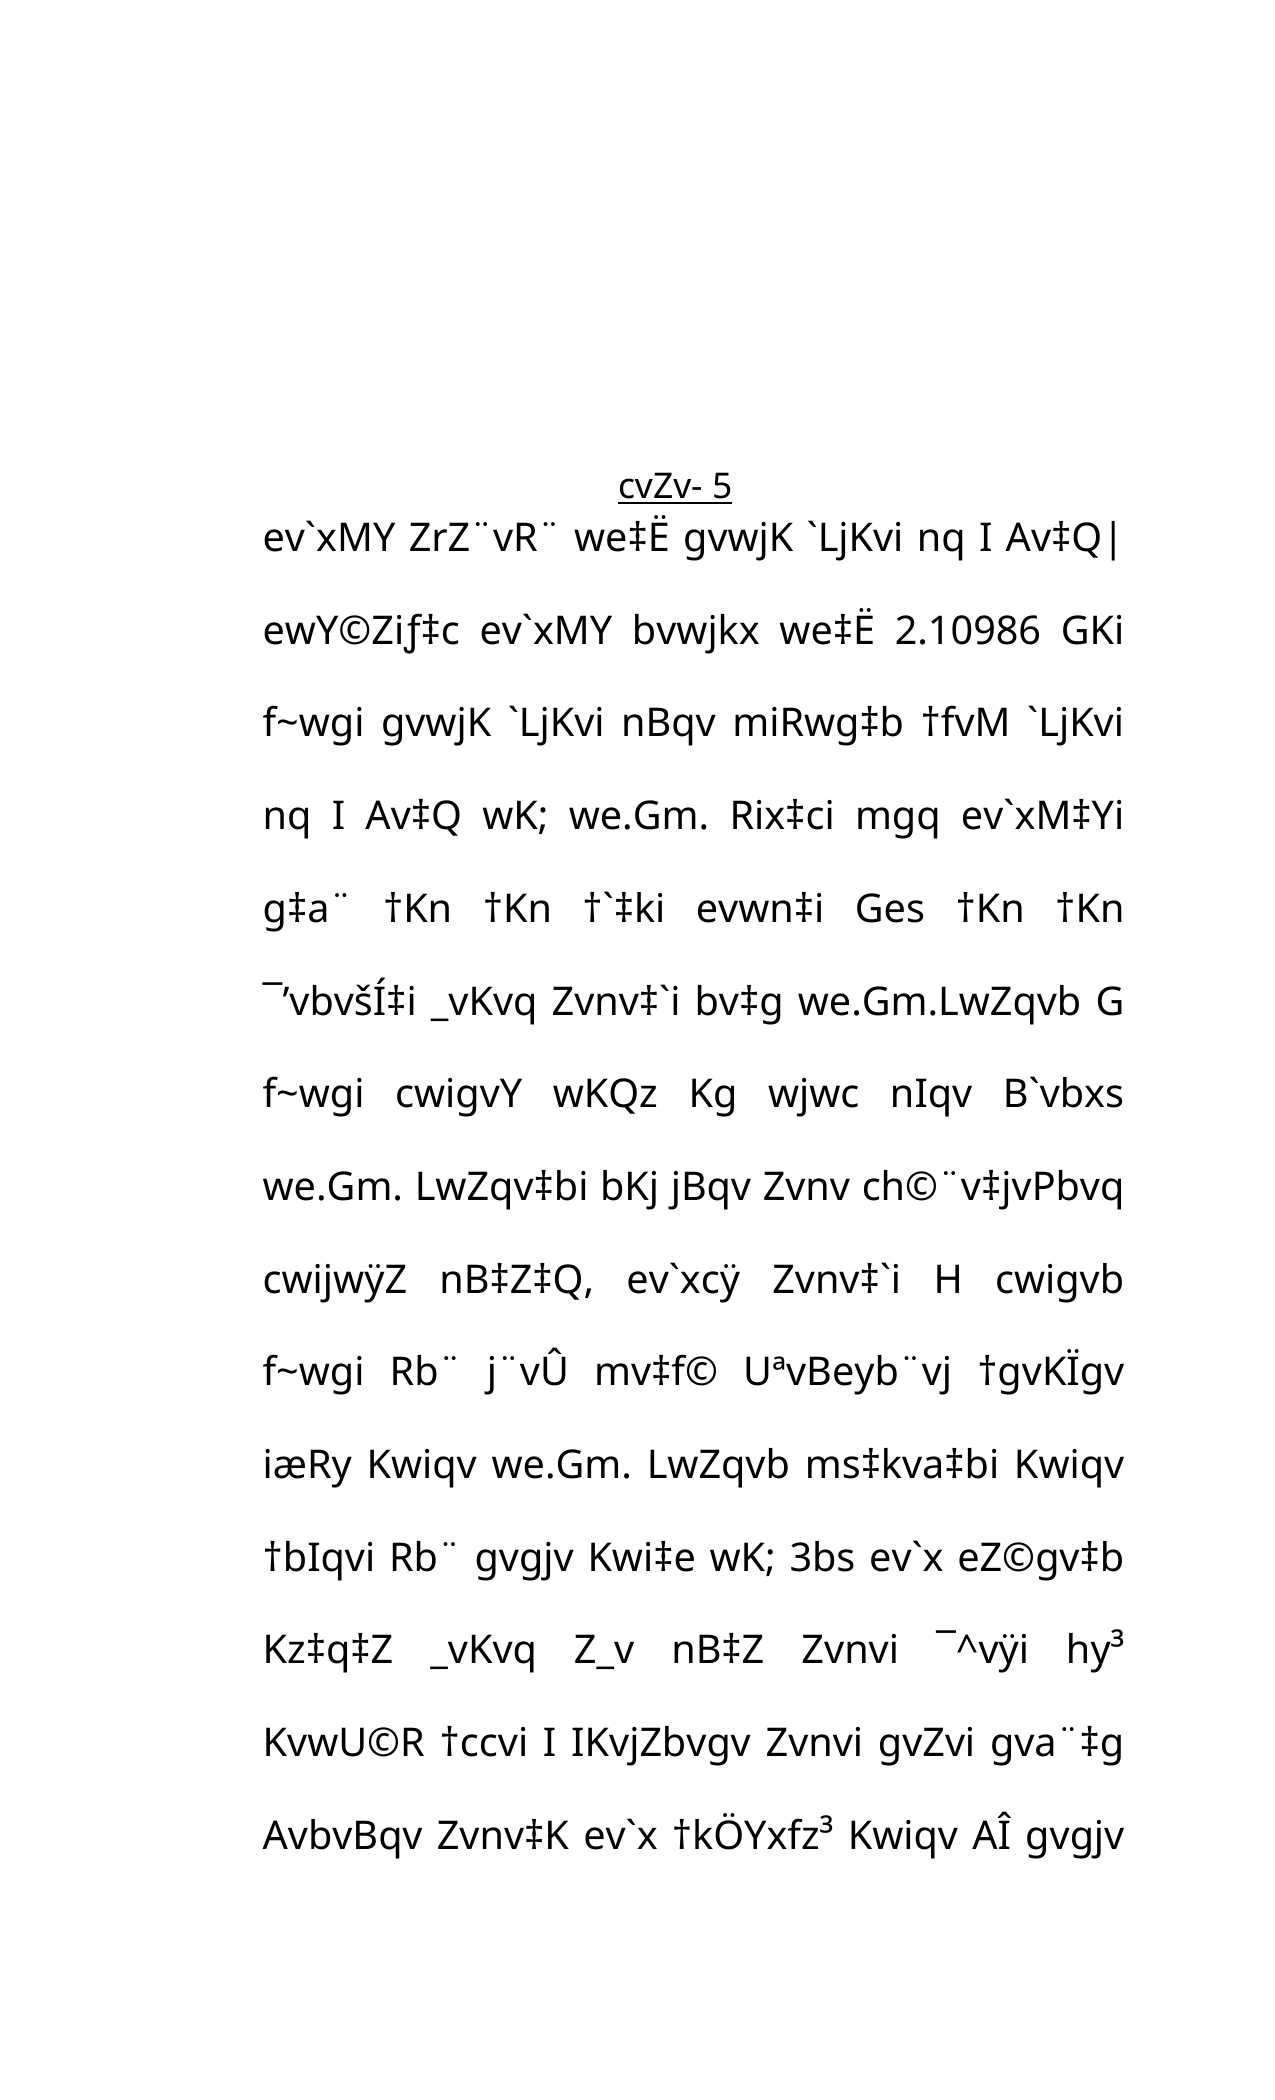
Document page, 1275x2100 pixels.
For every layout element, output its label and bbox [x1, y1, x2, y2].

list [225, 509, 1125, 1861]
